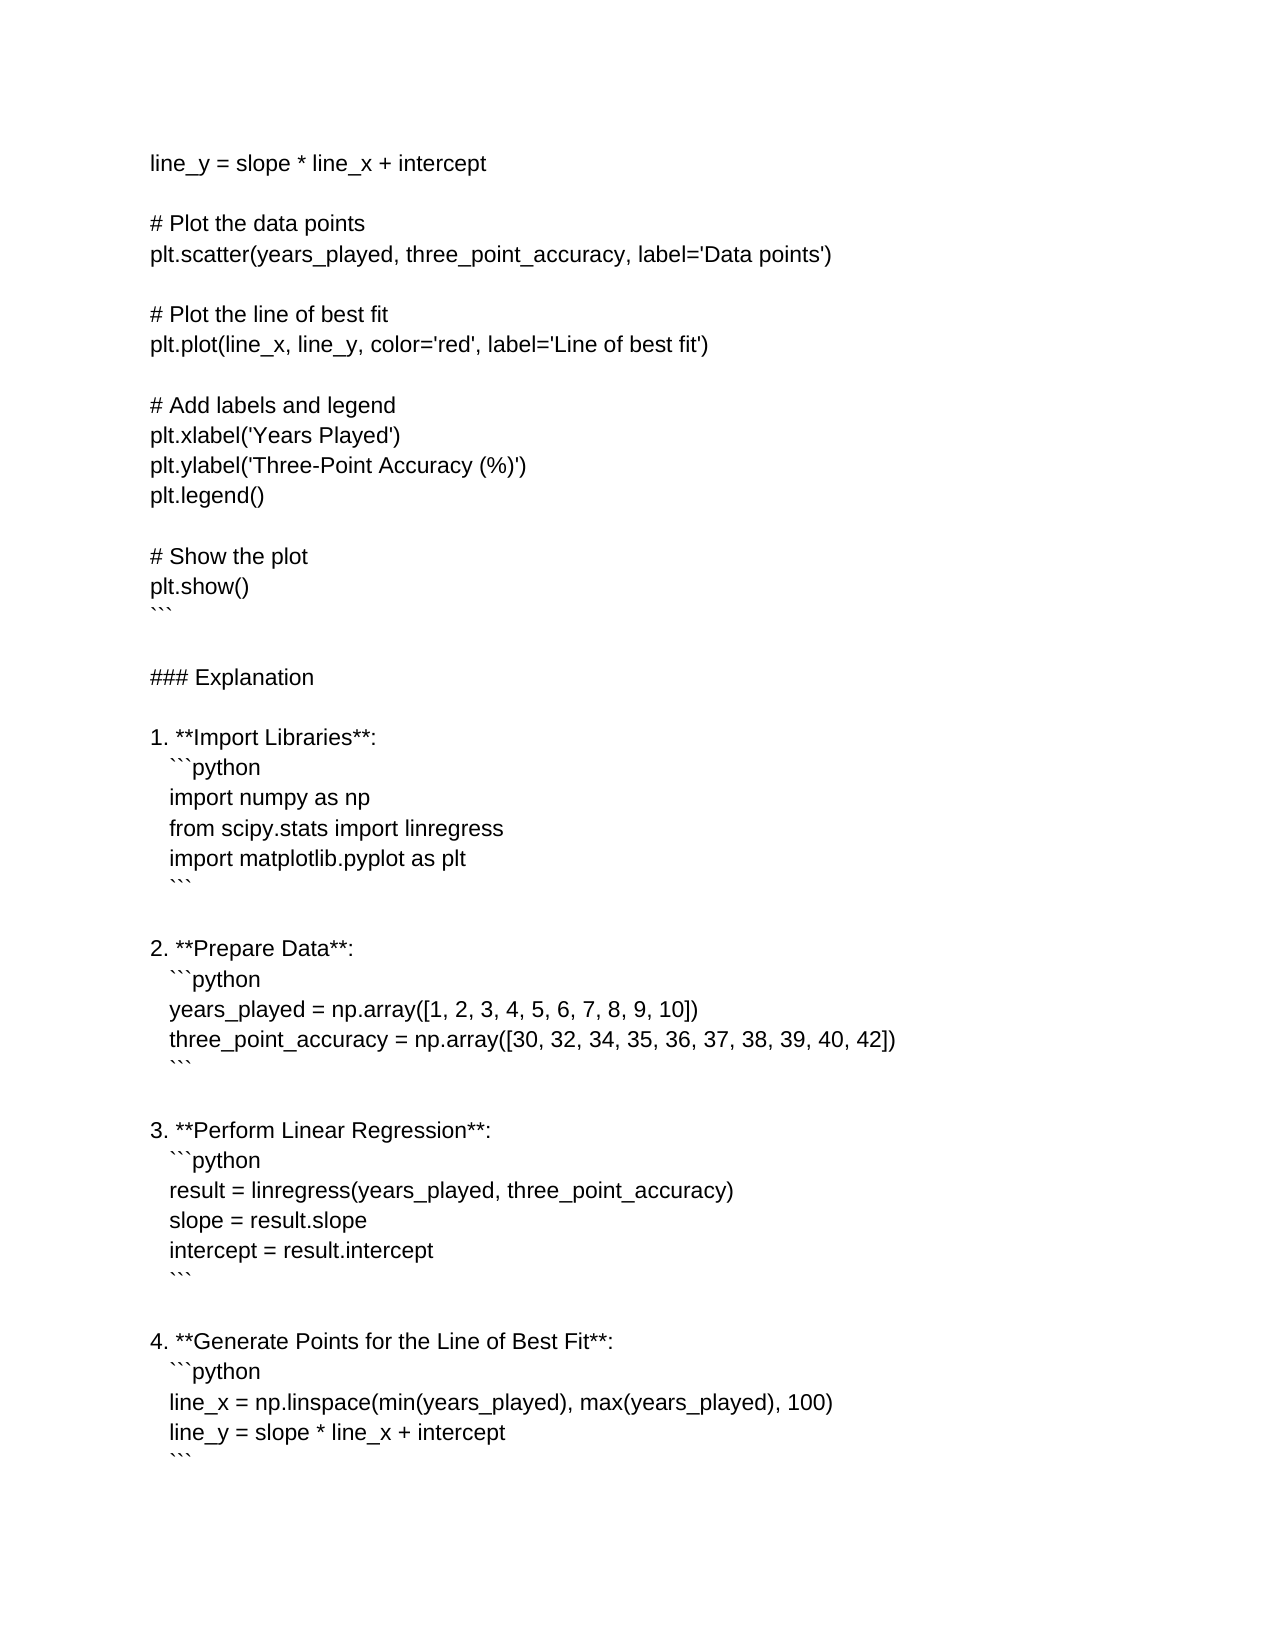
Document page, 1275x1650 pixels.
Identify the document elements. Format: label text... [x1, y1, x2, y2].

text plt.xlabel('Years Played') [150, 422, 1125, 448]
text line_y = slope * line_x + intercept [150, 150, 1125, 176]
text line_x = np.linspace(min(years_played), max(years_played), 100) [150, 1388, 1125, 1415]
text ``` [150, 875, 1125, 901]
text # Plot the line of best fit [150, 301, 1125, 327]
text 4. **Generate Points for the Line of Best Fit**: [150, 1328, 1125, 1354]
text ```python [150, 754, 1125, 781]
text import numpy as np [150, 784, 1125, 811]
text ``` [150, 603, 1125, 629]
text plt.ylabel('Three-Point Accuracy (%)') [150, 452, 1125, 478]
text plt.show() [150, 573, 1125, 599]
text 2. **Prepare Data**: [150, 935, 1125, 962]
text # Show the plot [150, 543, 1125, 569]
text # Plot the data points [150, 210, 1125, 237]
text slope = result.slope [150, 1207, 1125, 1234]
text three_point_accuracy = np.array([30, 32, 34, 35, 36, 37, 38, 39, 40, 42]) [150, 1026, 1125, 1052]
text plt.scatter(years_played, three_point_accuracy, label='Data points') [150, 241, 1125, 267]
text ```python [150, 1147, 1125, 1173]
text 1. **Import Libraries**: [150, 724, 1125, 750]
text ```python [150, 966, 1125, 992]
text ``` [150, 1056, 1125, 1083]
text years_played = np.array([1, 2, 3, 4, 5, 6, 7, 8, 9, 10]) [150, 996, 1125, 1022]
text intercept = result.intercept [150, 1237, 1125, 1264]
text plt.plot(line_x, line_y, color='red', label='Line of best fit') [150, 331, 1125, 358]
text plt.legend() [150, 482, 1125, 509]
text result = linregress(years_played, three_point_accuracy) [150, 1177, 1125, 1203]
text 3. **Perform Linear Regression**: [150, 1117, 1125, 1143]
text # Add labels and legend [150, 392, 1125, 418]
text ```python [150, 1358, 1125, 1385]
text ``` [150, 1268, 1125, 1294]
text import matplotlib.pyplot as plt [150, 845, 1125, 871]
text line_y = slope * line_x + intercept [150, 1419, 1125, 1445]
text ### Explanation [150, 663, 1125, 690]
text ``` [150, 1449, 1125, 1475]
text from scipy.stats import linregress [150, 814, 1125, 841]
